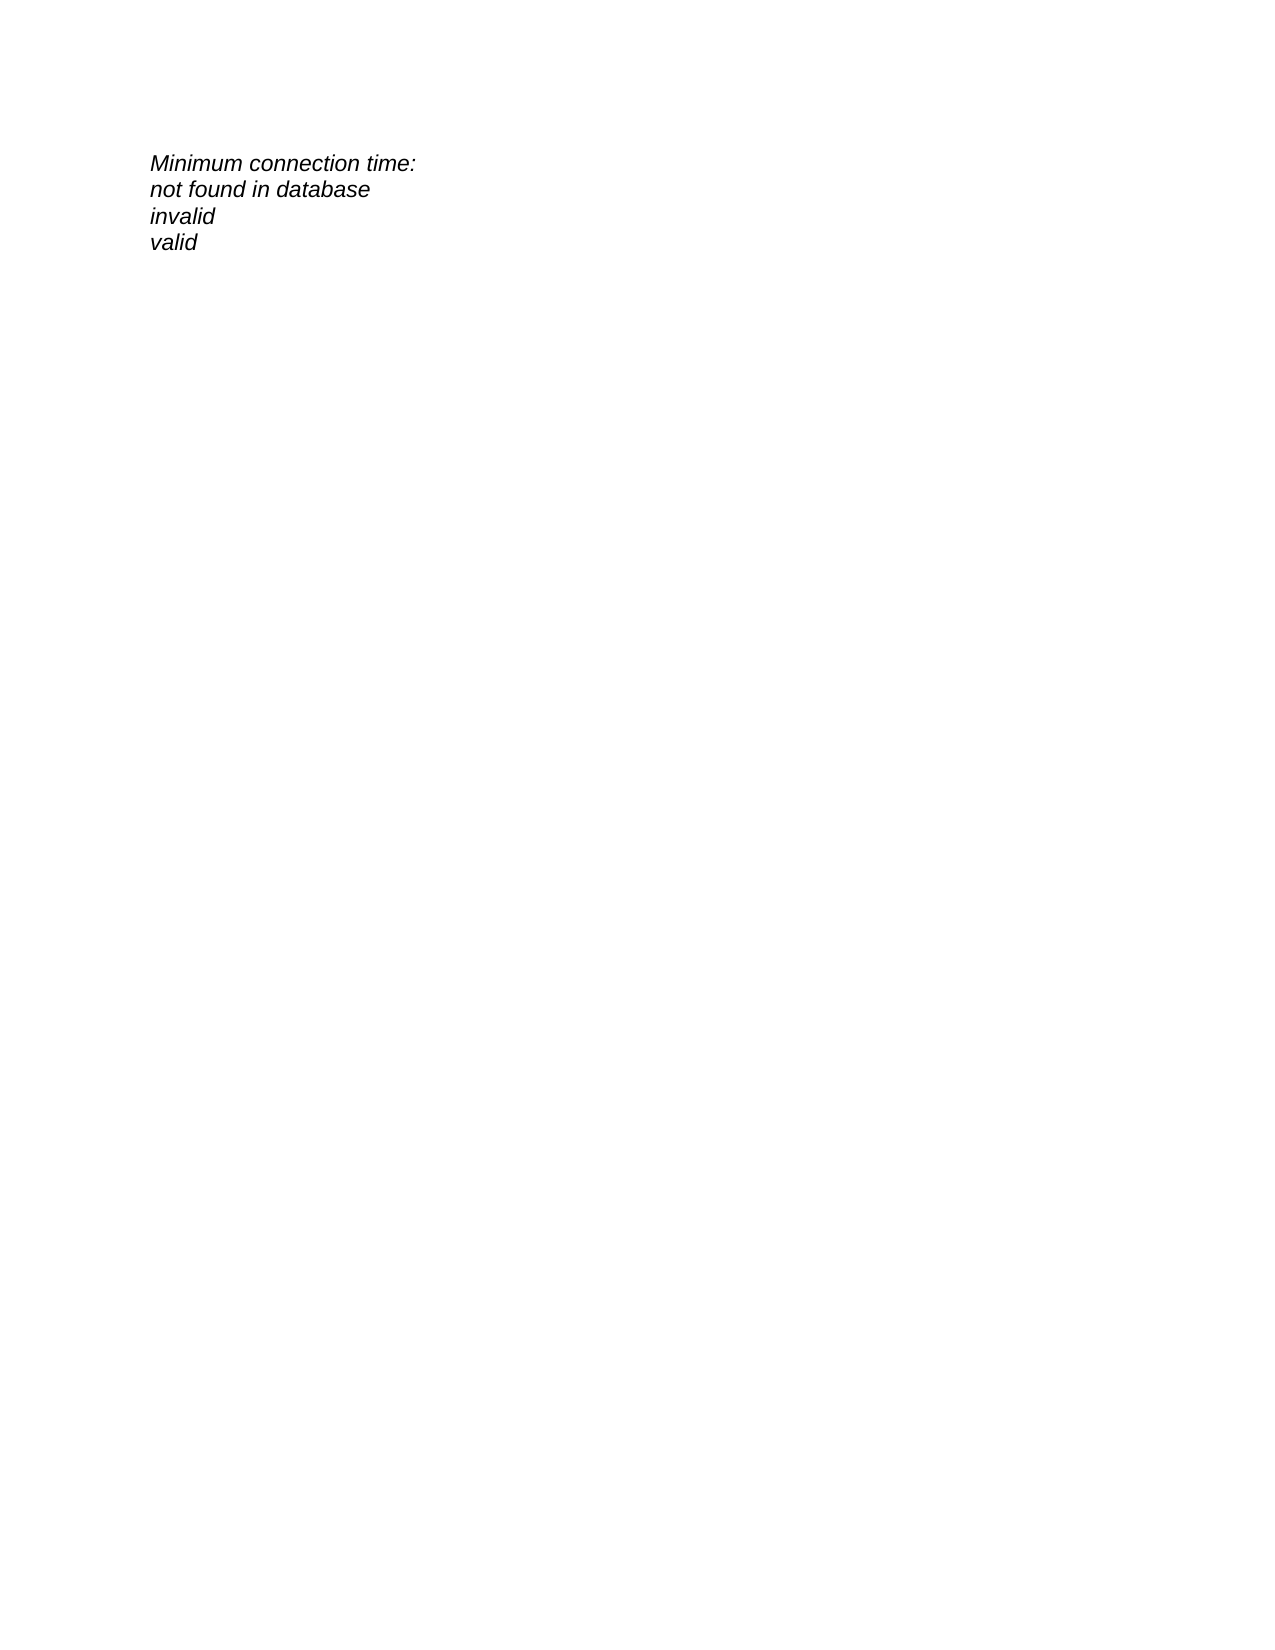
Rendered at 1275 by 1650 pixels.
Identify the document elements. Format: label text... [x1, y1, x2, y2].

text not found in database [150, 176, 1125, 203]
text invalid [150, 203, 1125, 229]
text Minimum connection time: [150, 150, 1125, 176]
text valid [150, 229, 1125, 255]
